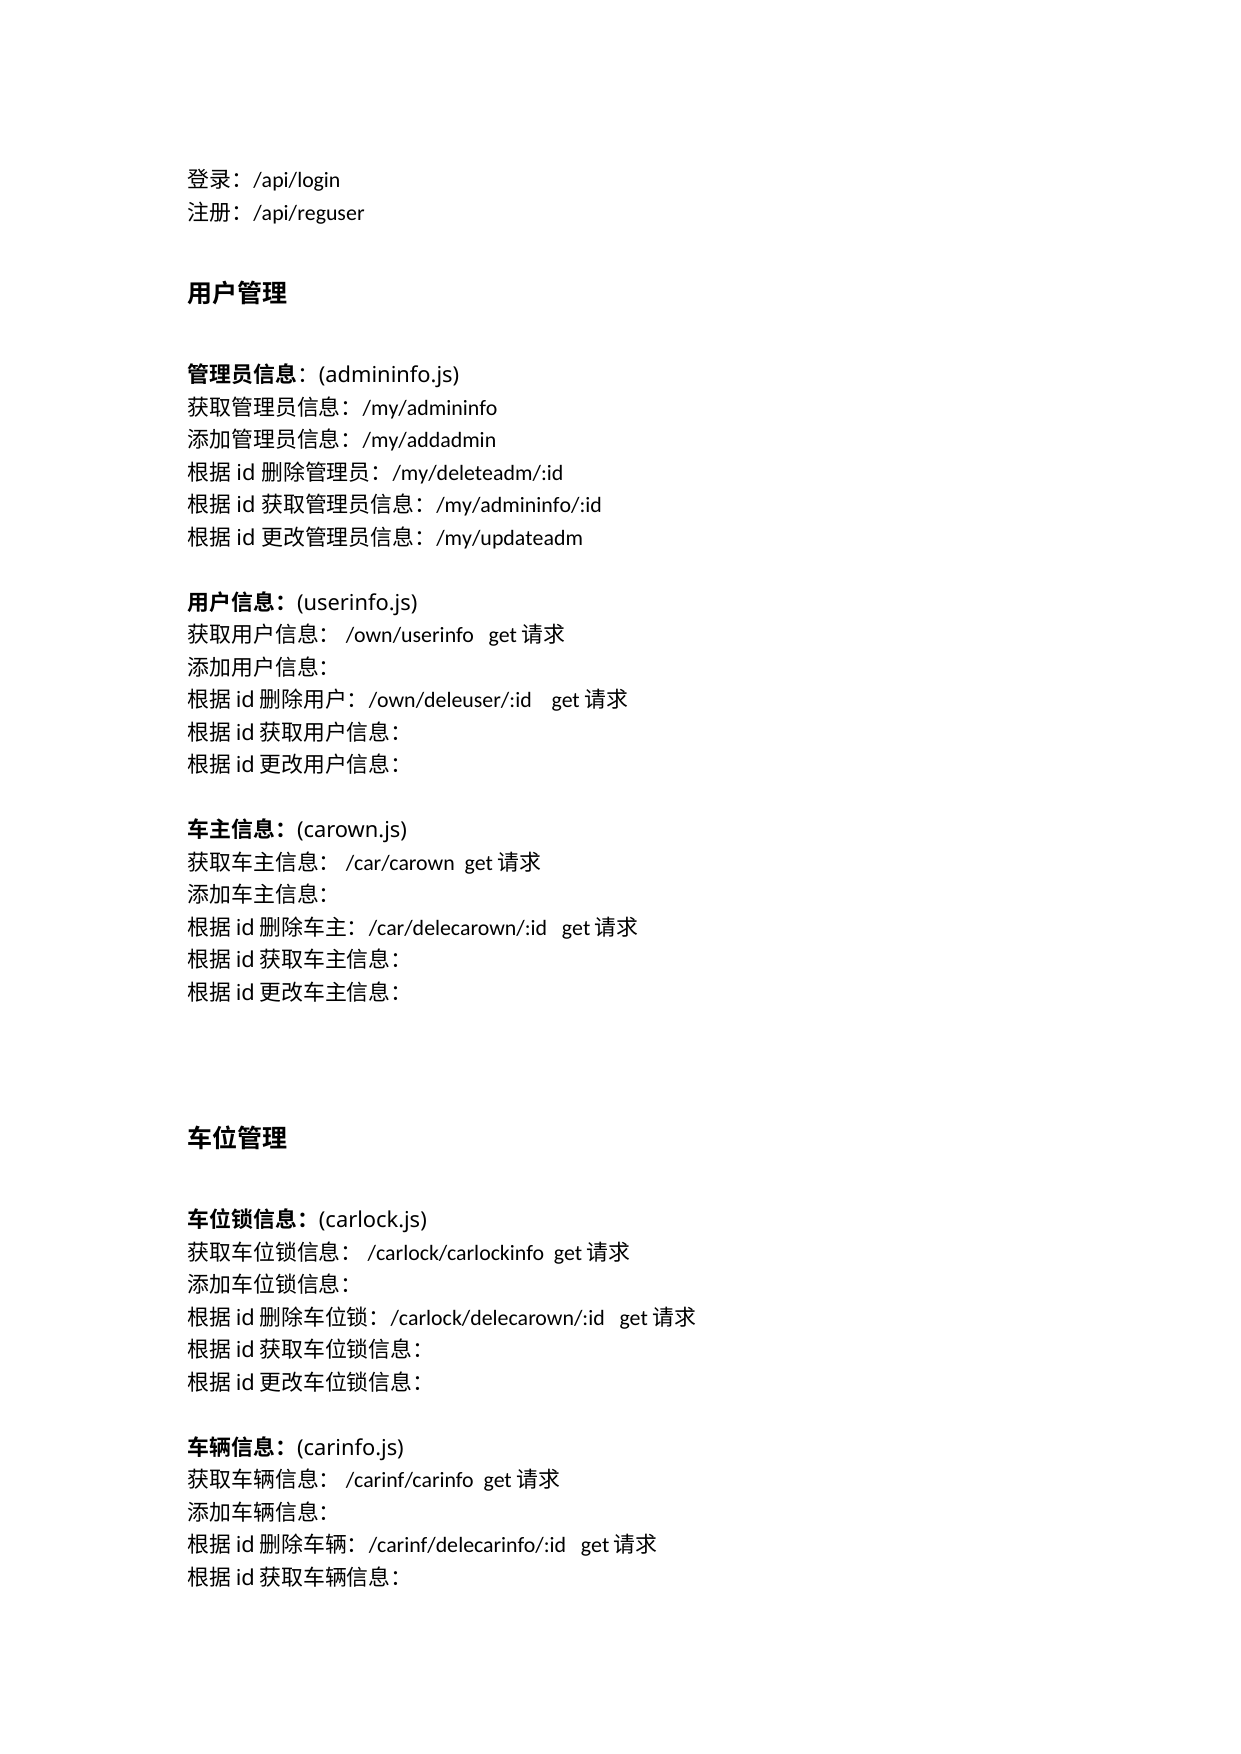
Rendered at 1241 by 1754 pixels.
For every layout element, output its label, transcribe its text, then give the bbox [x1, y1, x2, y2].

text 根据id获取用户信息： [187, 714, 1053, 747]
text 根据id获取车位锁信息： [187, 1332, 1053, 1364]
text 车位锁信息：(carlock.js) [187, 1202, 1053, 1234]
text 获取车辆信息： /carinf/carinfo get请求 [187, 1462, 1053, 1494]
text 获取管理员信息：/my/admininfo [187, 389, 1053, 422]
text 管理员信息：(admininfo.js) [187, 357, 1053, 389]
text 添加车主信息： [187, 877, 1053, 909]
text 注册：/api/reguser [187, 194, 1053, 227]
text 添加用户信息： [187, 649, 1053, 682]
text 车辆信息：(carinfo.js) [187, 1429, 1053, 1462]
text 获取车主信息： /car/carown get请求 [187, 844, 1053, 877]
text 根据id获取车辆信息： [187, 1559, 1053, 1592]
text 根据id获取车主信息： [187, 942, 1053, 974]
text 根据 id 更改管理员信息：/my/updateadm [187, 519, 1053, 552]
text 车位管理 [187, 1104, 1053, 1169]
text 根据 id 获取管理员信息：/my/admininfo/:id [187, 487, 1053, 519]
text 添加管理员信息：/my/addadmin [187, 422, 1053, 454]
text 获取用户信息： /own/userinfo get请求 [187, 617, 1053, 649]
text 用户管理 [187, 259, 1053, 324]
text 车主信息：(carown.js) [187, 812, 1053, 844]
text 根据id删除车辆：/carinf/delecarinfo/:id get请求 [187, 1527, 1053, 1559]
text 根据id更改车位锁信息： [187, 1364, 1053, 1397]
text 根据 id 删除管理员：/my/deleteadm/:id [187, 454, 1053, 487]
text 根据id更改用户信息： [187, 747, 1053, 779]
text 添加车位锁信息： [187, 1267, 1053, 1299]
text 添加车辆信息： [187, 1494, 1053, 1527]
text 登录：/api/login [187, 162, 1053, 194]
text 根据id删除用户：/own/deleuser/:id get请求 [187, 682, 1053, 714]
text 根据id删除车主：/car/delecarown/:id get请求 [187, 909, 1053, 942]
text 根据id删除车位锁：/carlock/delecarown/:id get请求 [187, 1299, 1053, 1332]
text 获取车位锁信息： /carlock/carlockinfo get请求 [187, 1234, 1053, 1267]
text 根据id更改车主信息： [187, 974, 1053, 1007]
text 用户信息：(userinfo.js) [187, 584, 1053, 617]
